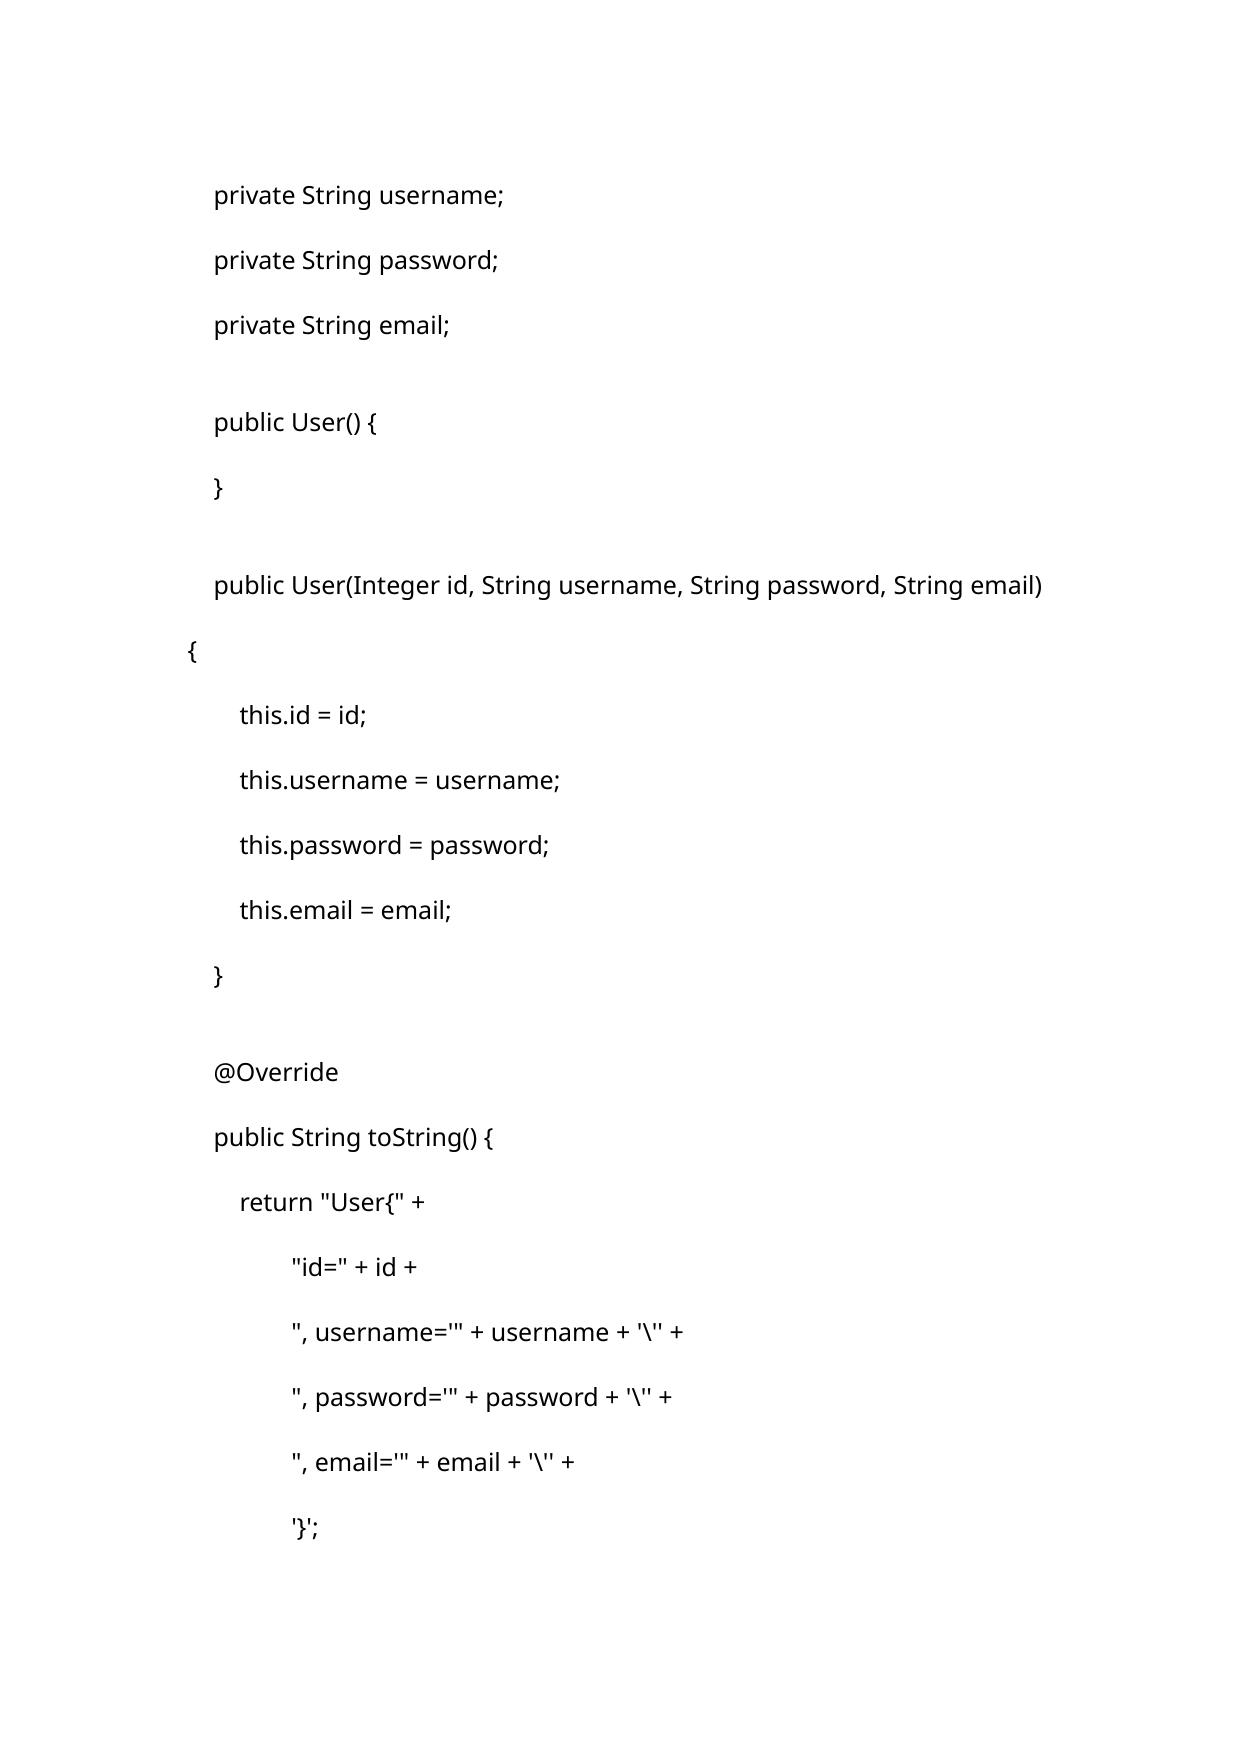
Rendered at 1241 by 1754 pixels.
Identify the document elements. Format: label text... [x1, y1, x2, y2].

text this.id = id; [187, 682, 1053, 747]
text ", username='" + username + '\'' + [187, 1299, 1053, 1364]
text private String password; [187, 227, 1053, 292]
text return "User{" + [187, 1169, 1053, 1234]
text private String email; [187, 292, 1053, 357]
text private String username; [187, 162, 1053, 227]
text this.email = email; [187, 877, 1053, 942]
text '}'; [187, 1494, 1053, 1559]
text public User() { [187, 389, 1053, 454]
text this.username = username; [187, 747, 1053, 812]
text } [187, 454, 1053, 519]
text this.password = password; [187, 812, 1053, 877]
text ", password='" + password + '\'' + [187, 1364, 1053, 1429]
text public User(Integer id, String username, String password, String email) { [187, 552, 1053, 682]
text "id=" + id + [187, 1234, 1053, 1299]
text public String toString() { [187, 1104, 1053, 1169]
text @Override [187, 1039, 1053, 1104]
text } [187, 942, 1053, 1007]
text ", email='" + email + '\'' + [187, 1429, 1053, 1494]
